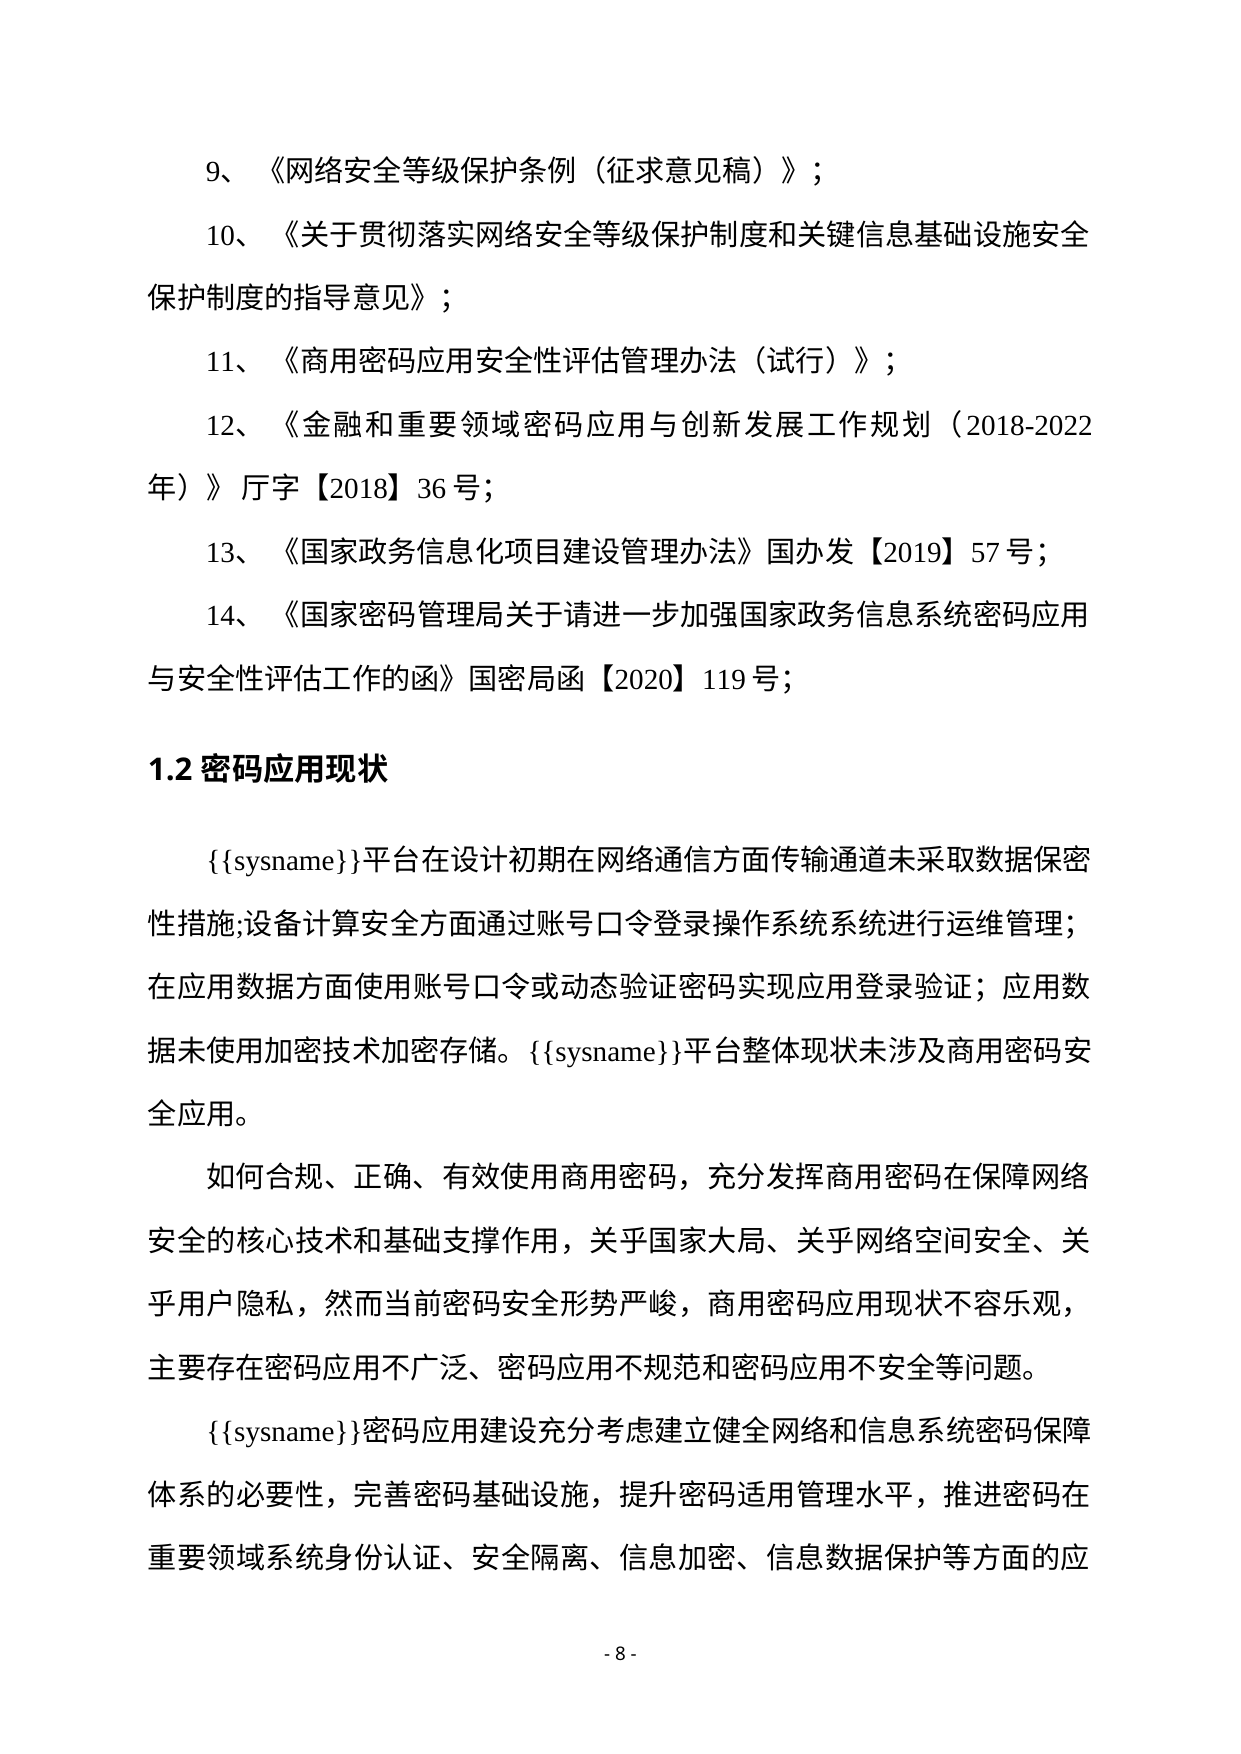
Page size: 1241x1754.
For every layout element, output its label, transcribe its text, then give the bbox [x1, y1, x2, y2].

list 《关于贯彻落实网络安全等级保护制度和关键信息基础设施安全保护制度的指导意见》； [148, 211, 1092, 317]
list 《网络安全等级保护条例（征求意见稿）》； [148, 148, 1092, 190]
list 《金融和重要领域密码应用与创新发展工作规划（2018-2022年）》 厅字【2018】36号； [148, 401, 1092, 507]
list 《国家密码管理局关于请进一步加强国家政务信息系统密码应用与安全性评估工作的函》国密局函【2020】119号； [148, 592, 1092, 697]
text {{sysname}}密码应用建设充分考虑建立健全网络和信息系统密码保障体系的必要性，完善密码基础设施，提升密码适用管理水平，推进密码在重要领域系统身份认证、安全隔离、信息加密、信息数据保护等方面的应用，实现密码应用安全工作全面展开迫在眉睫。 [148, 1408, 1092, 1577]
subtitle 1.2 密码应用现状 [148, 744, 1092, 789]
list 《国家政务信息化项目建设管理办法》国办发【2019】57号； [148, 528, 1092, 571]
text 如何合规、正确、有效使用商用密码，充分发挥商用密码在保障网络安全的核心技术和基础支撑作用，关乎国家大局、关乎网络空间安全、关乎用户隐私，然而当前密码安全形势严峻，商用密码应用现状不容乐观，主要存在密码应用不广泛、密码应用不规范和密码应用不安全等问题。 [148, 1154, 1092, 1387]
list 《商用密码应用安全性评估管理办法（试行）》； [148, 338, 1092, 380]
text {{sysname}}平台在设计初期在网络通信方面传输通道未采取数据保密性措施;设备计算安全方面通过账号口令登录操作系统系统进行运维管理；在应用数据方面使用账号口令或动态验证密码实现应用登录验证；应用数据未使用加密技术加密存储。{{sysname}}平台整体现状未涉及商用密码安全应用。 [148, 837, 1092, 1133]
